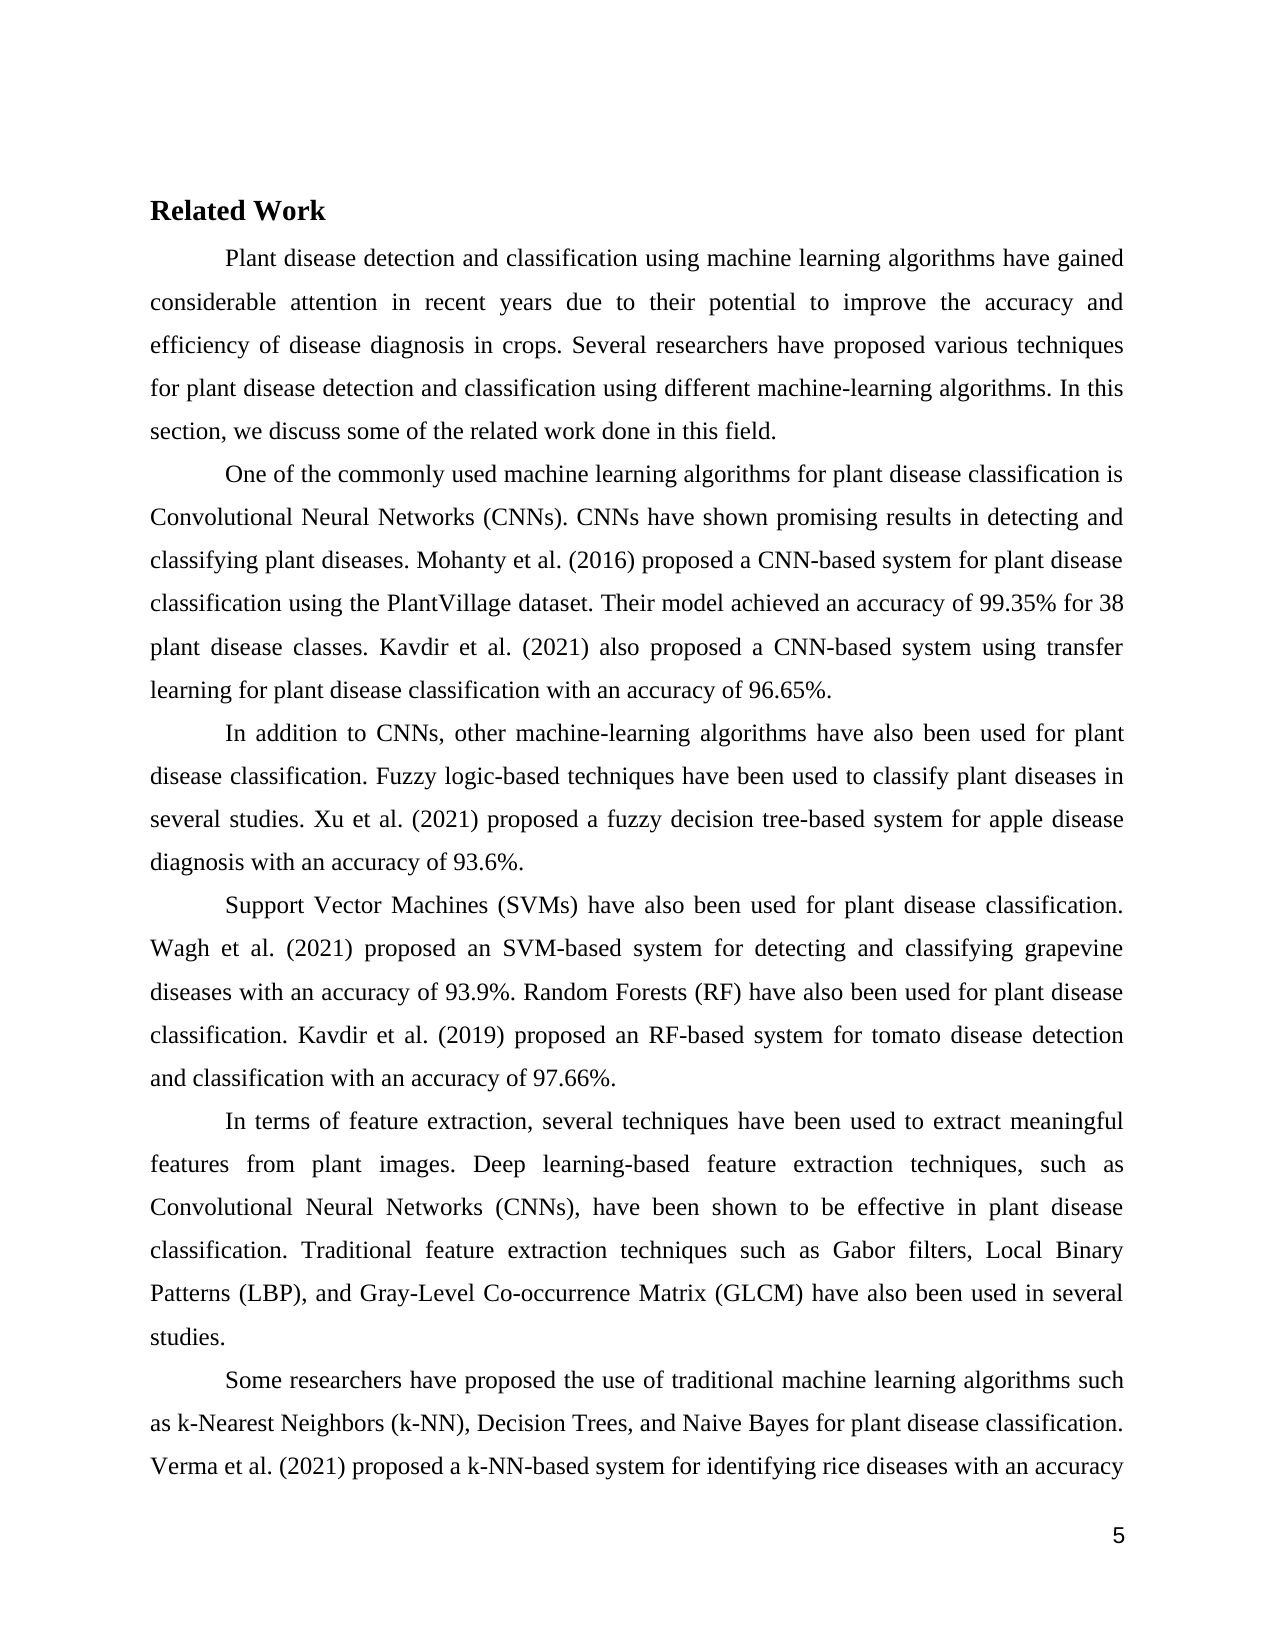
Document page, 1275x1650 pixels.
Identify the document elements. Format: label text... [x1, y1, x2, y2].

text One of the commonly used machine learning algorithms for plant disease classification is Convolutional Neural Networks (CNNs). CNNs have shown promising results in detecting and classifying plant diseases. Mohanty et al. (2016) proposed a CNN-based system for plant disease classification using the PlantVillage dataset. Their model achieved an accuracy of 99.35% for 38 plant disease classes. Kavdir et al. (2021) also proposed a CNN-based system using transfer learning for plant disease classification with an accuracy of 96.65%. [150, 459, 1125, 703]
text Plant disease detection and classification using machine learning algorithms have gained considerable attention in recent years due to their potential to improve the accuracy and efficiency of disease diagnosis in crops. Several researchers have proposed various techniques for plant disease detection and classification using different machine-learning algorithms. In this section, we discuss some of the related work done in this field. [150, 243, 1125, 445]
text In addition to CNNs, other machine-learning algorithms have also been used for plant disease classification. Fuzzy logic-based techniques have been used to classify plant diseases in several studies. Xu et al. (2021) proposed a fuzzy decision tree-based system for apple disease diagnosis with an accuracy of 93.6%. [150, 718, 1125, 876]
text In terms of feature extraction, several techniques have been used to extract meaningful features from plant images. Deep learning-based feature extraction techniques, such as Convolutional Neural Networks (CNNs), have been shown to be effective in plant disease classification. Traditional feature extraction techniques such as Gabor filters, Local Binary Patterns (LBP), and Gray-Level Co-occurrence Matrix (GLCM) have also been used in several studies. [150, 1106, 1125, 1350]
text Support Vector Machines (SVMs) have also been used for plant disease classification. Wagh et al. (2021) proposed an SVM-based system for detecting and classifying grapevine diseases with an accuracy of 93.9%. Random Forests (RF) have also been used for plant disease classification. Kavdir et al. (2019) proposed an RF-based system for tomato disease detection and classification with an accuracy of 97.66%. [150, 890, 1125, 1092]
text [150, 1365, 1125, 1480]
text Related Work [150, 193, 1125, 227]
